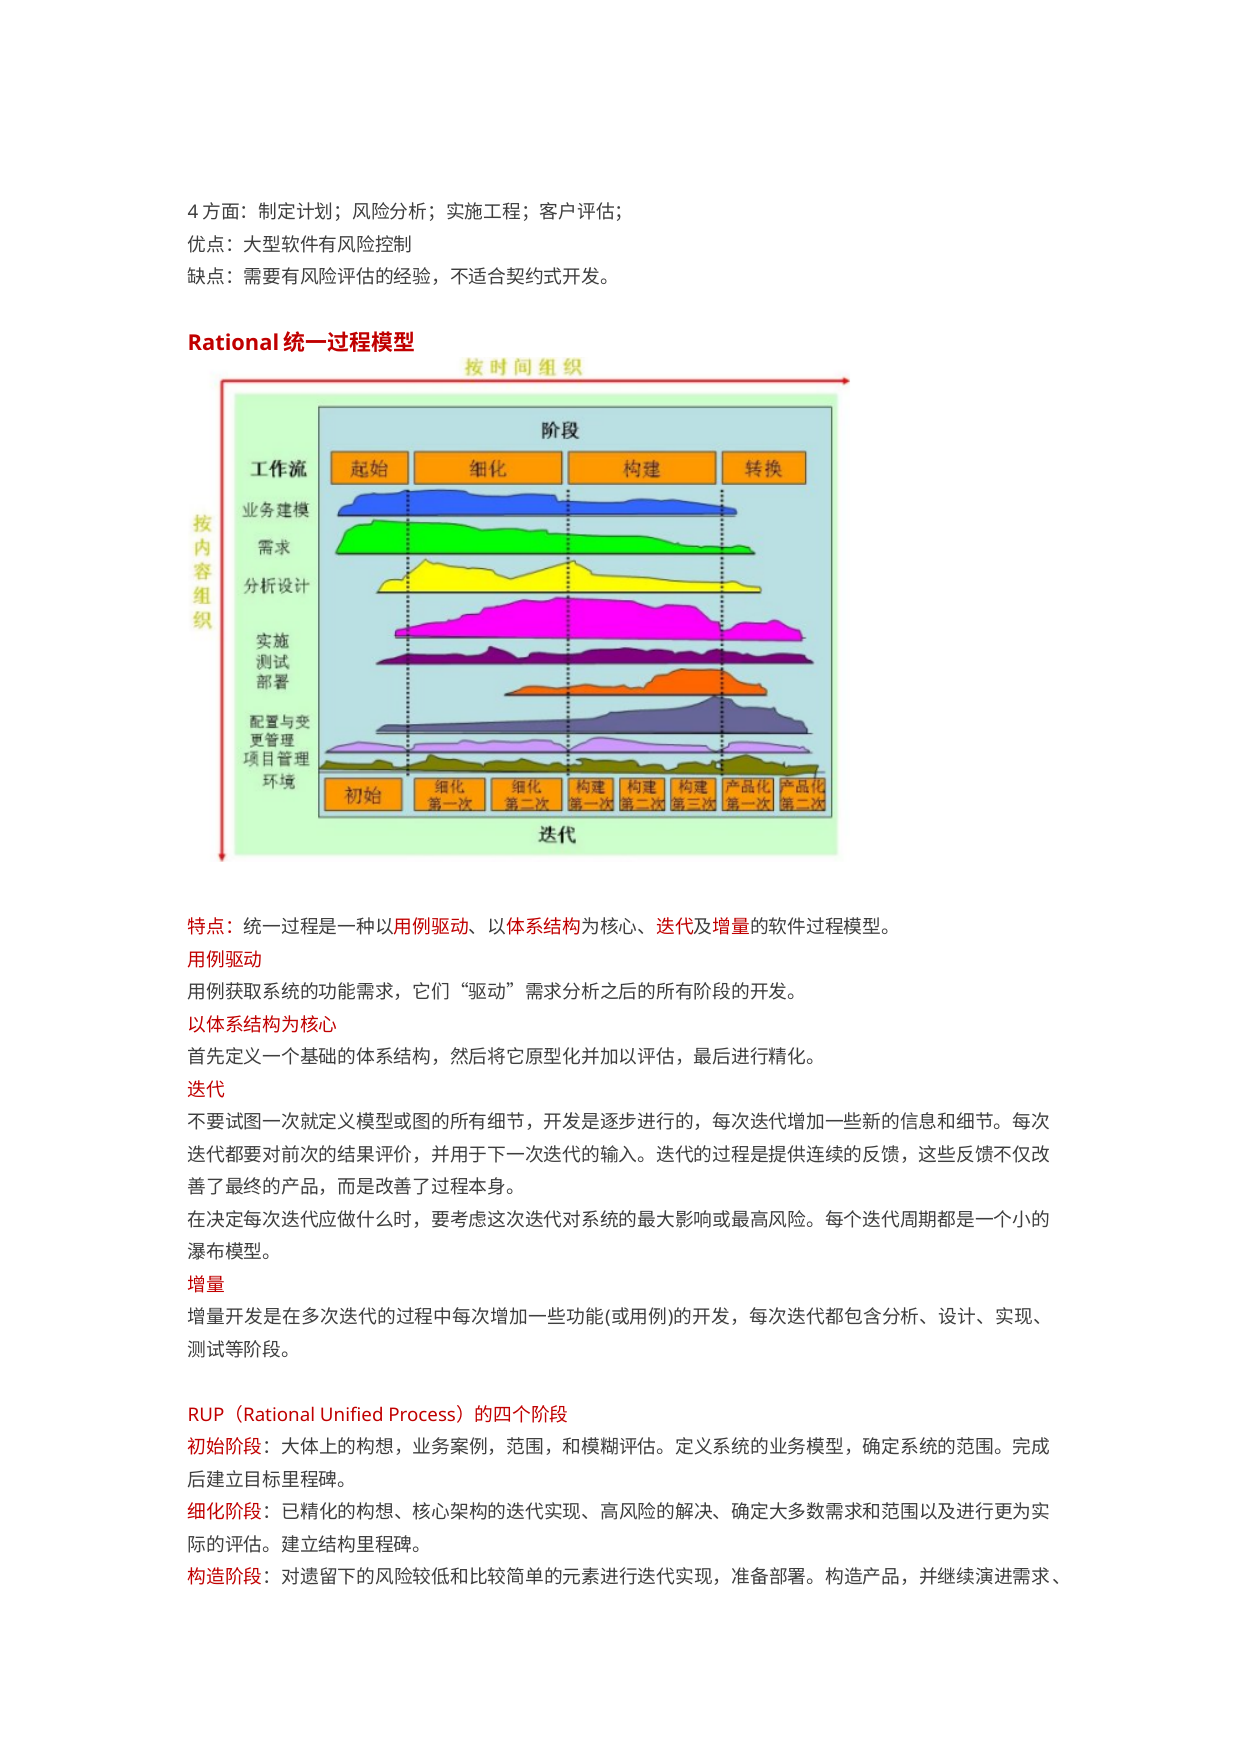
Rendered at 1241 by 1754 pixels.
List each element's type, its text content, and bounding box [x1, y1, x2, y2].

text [187, 1559, 1053, 1592]
text 增量 [187, 1267, 1053, 1299]
text 4方面：制定计划；风险分析；实施工程；客户评估； [187, 194, 1053, 227]
text 在决定每次迭代应做什么时，要考虑这次迭代对系统的最大影响或最高风险。每个迭代周期都是一个小的瀑布模型。 [187, 1202, 1053, 1267]
text 缺点：需要有风险评估的经验，不适合契约式开发。 [187, 259, 1053, 292]
text 优点：大型软件有风险控制 [187, 227, 1053, 259]
text RUP（Rational Unified Process）的四个阶段 [187, 1397, 1053, 1429]
text 用例驱动 [187, 942, 1053, 974]
text 初始阶段：大体上的构想，业务案例，范围，和模糊评估。定义系统的业务模型，确定系统的范围。完成后建立目标里程碑。 [187, 1429, 1053, 1494]
text 用例获取系统的功能需求，它们“驱动”需求分析之后的所有阶段的开发。 [187, 974, 1053, 1007]
picture [187, 357, 851, 862]
text Rational统一过程模型 [187, 324, 1053, 357]
text 首先定义一个基础的体系结构，然后将它原型化并加以评估，最后进行精化。 [187, 1039, 1053, 1072]
text 增量开发是在多次迭代的过程中每次增加一些功能(或用例)的开发，每次迭代都包含分析、设计、实现、测试等阶段。 [187, 1299, 1053, 1364]
text 以体系结构为核心 [187, 1007, 1053, 1039]
text 特点：统一过程是一种以用例驱动、以体系结构为核心、迭代及增量的软件过程模型。 [187, 909, 1053, 942]
text 细化阶段：已精化的构想、核心架构的迭代实现、高风险的解决、确定大多数需求和范围以及进行更为实际的评估。建立结构里程碑。 [187, 1494, 1053, 1559]
text 迭代 [187, 1072, 1053, 1104]
text 不要试图一次就定义模型或图的所有细节，开发是逐步进行的，每次迭代增加一些新的信息和细节。每次迭代都要对前次的结果评价，并用于下一次迭代的输入。迭代的过程是提供连续的反馈，这些反馈不仅改善了最终的产品，而是改善了过程本身。 [187, 1104, 1053, 1202]
